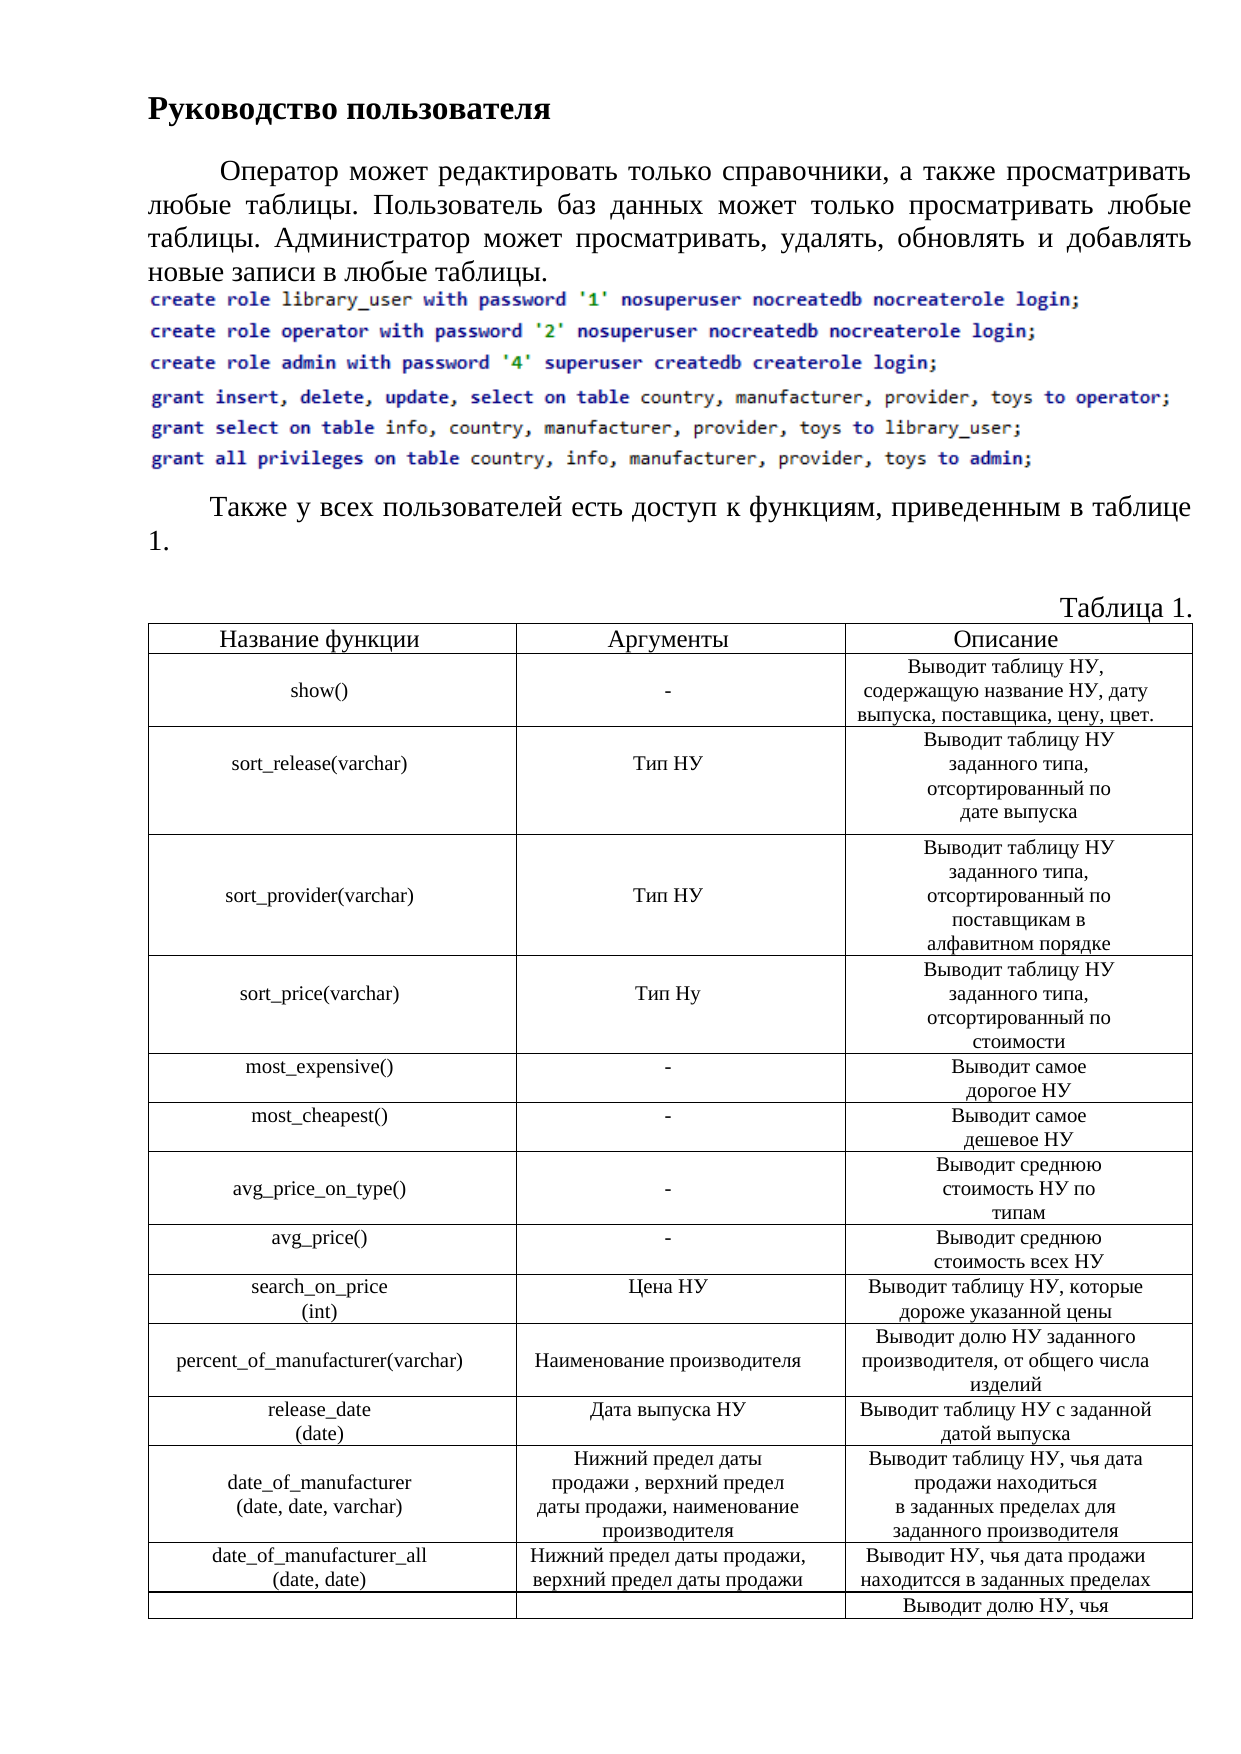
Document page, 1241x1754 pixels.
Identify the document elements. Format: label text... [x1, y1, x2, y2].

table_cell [517, 1593, 845, 1617]
table_cell Нижний предел даты продажи , верхний предел даты продажи, наименование производителя [517, 1446, 845, 1542]
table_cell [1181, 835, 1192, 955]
table_cell most_cheapest() [149, 1103, 516, 1151]
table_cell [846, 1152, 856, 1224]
table_cell release_date (date) [149, 1397, 516, 1445]
picture [147, 287, 1193, 489]
table_cell Наименование производителя [517, 1324, 845, 1396]
table_cell Цена НУ [517, 1275, 845, 1323]
table_cell Тип НУ [517, 727, 845, 834]
table_cell - [517, 1054, 845, 1102]
table_header Название функции [149, 624, 516, 653]
table_cell - [517, 654, 845, 726]
table_cell sort_provider(varchar) [149, 835, 516, 955]
table_cell date_of_manufacturer (date, date, varchar) [149, 1446, 516, 1542]
text Таблица 1. [148, 590, 1193, 623]
table_cell - [517, 1225, 845, 1273]
table_cell Выводит НУ, чья дата продажи находитсся в заданных пределах [846, 1543, 1192, 1591]
table_header Описание [846, 624, 1192, 653]
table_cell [846, 1593, 1192, 1617]
table_cell sort_price(varchar) [149, 956, 516, 1053]
table_cell most_expensive() [149, 1054, 516, 1102]
text Руководство пользователя [148, 89, 1193, 127]
table_cell search_on_price (int) [149, 1275, 516, 1323]
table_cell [149, 1593, 516, 1617]
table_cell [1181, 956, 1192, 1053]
table_cell show() [149, 654, 516, 726]
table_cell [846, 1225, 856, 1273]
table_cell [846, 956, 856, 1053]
table_cell Нижний предел даты продажи, верхний предел даты продажи [517, 1543, 845, 1591]
table_cell Тип НУ [517, 835, 845, 955]
table_cell Выводит таблицу НУ с заданной датой выпуска [846, 1397, 1192, 1445]
table_cell Выводит таблицу НУ, содержащую название НУ, дату выпуска, поставщика, цену, цвет. [846, 654, 1192, 726]
text Также у всех пользователей есть доступ к функциям, приведенным в таблице 1. [148, 489, 1193, 556]
table_cell - [517, 1103, 845, 1151]
table_cell Тип Ну [517, 956, 845, 1053]
text Оператор может редактировать только справочники, а также просматривать любые таблицы. Пользователь баз данных может только просматривать любые таблицы. Администратор может просматривать, удалять, обновлять и добавлять новые записи в любые таблицы. [148, 153, 1193, 288]
table_cell Выводит долю НУ заданного производителя, от общего числа изделий [846, 1324, 1192, 1396]
table_cell avg_price() [149, 1225, 516, 1273]
table_cell sort_release(varchar) [149, 727, 516, 834]
table_cell percent_of_manufacturer(varchar) [149, 1324, 516, 1396]
table_cell Выводит таблицу НУ, которые дороже указанной цены [846, 1275, 1192, 1323]
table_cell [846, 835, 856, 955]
table_cell Выводит таблицу НУ, чья дата продажи находиться в заданных пределах для заданного производителя [846, 1446, 1192, 1542]
table_cell - [517, 1152, 845, 1224]
table_header Аргументы [517, 624, 845, 653]
table_cell Дата выпуска НУ [517, 1397, 845, 1445]
table_cell avg_price_on_type() [149, 1152, 516, 1224]
table_cell Выводит таблицу НУ заданного типа, отсортированный по дате выпуска [846, 727, 1192, 834]
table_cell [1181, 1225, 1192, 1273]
table_cell date_of_manufacturer_all (date, date) [149, 1543, 516, 1591]
